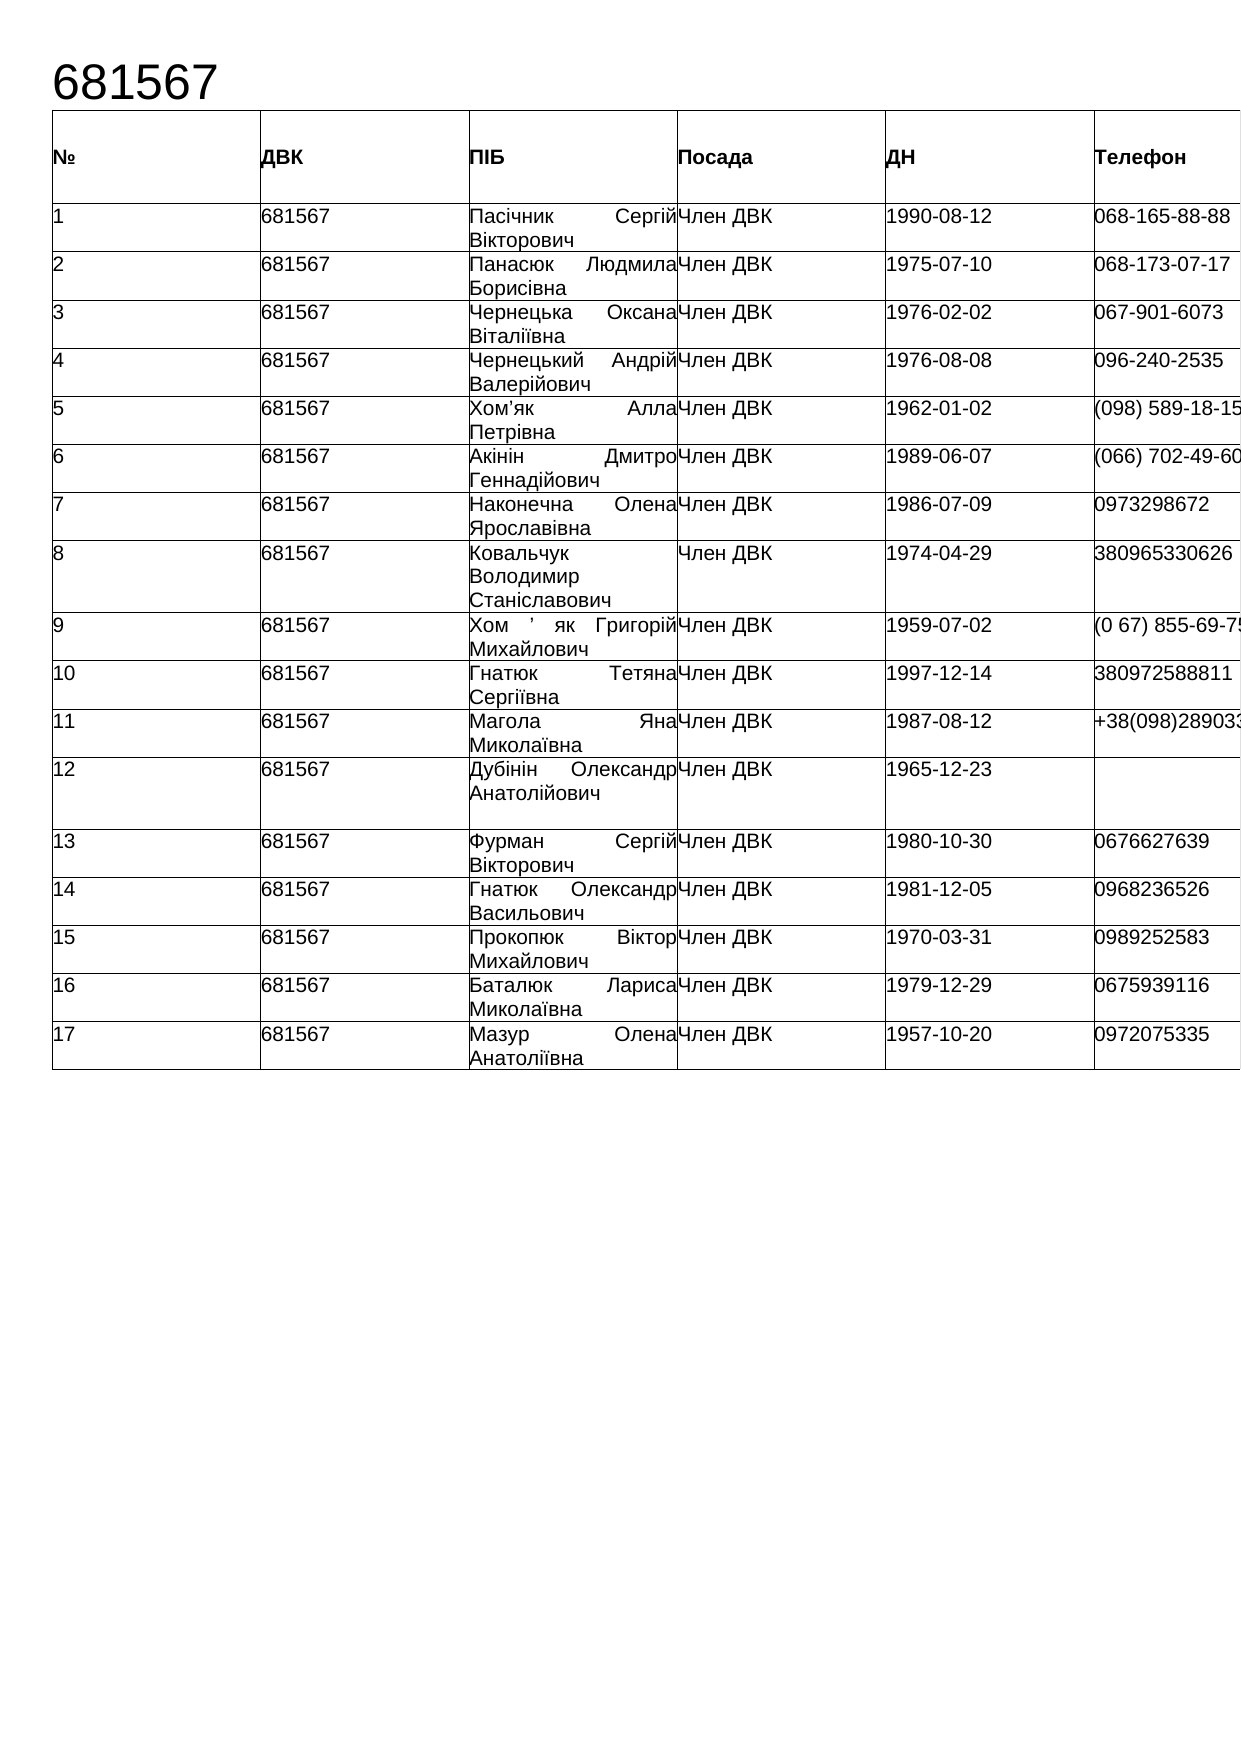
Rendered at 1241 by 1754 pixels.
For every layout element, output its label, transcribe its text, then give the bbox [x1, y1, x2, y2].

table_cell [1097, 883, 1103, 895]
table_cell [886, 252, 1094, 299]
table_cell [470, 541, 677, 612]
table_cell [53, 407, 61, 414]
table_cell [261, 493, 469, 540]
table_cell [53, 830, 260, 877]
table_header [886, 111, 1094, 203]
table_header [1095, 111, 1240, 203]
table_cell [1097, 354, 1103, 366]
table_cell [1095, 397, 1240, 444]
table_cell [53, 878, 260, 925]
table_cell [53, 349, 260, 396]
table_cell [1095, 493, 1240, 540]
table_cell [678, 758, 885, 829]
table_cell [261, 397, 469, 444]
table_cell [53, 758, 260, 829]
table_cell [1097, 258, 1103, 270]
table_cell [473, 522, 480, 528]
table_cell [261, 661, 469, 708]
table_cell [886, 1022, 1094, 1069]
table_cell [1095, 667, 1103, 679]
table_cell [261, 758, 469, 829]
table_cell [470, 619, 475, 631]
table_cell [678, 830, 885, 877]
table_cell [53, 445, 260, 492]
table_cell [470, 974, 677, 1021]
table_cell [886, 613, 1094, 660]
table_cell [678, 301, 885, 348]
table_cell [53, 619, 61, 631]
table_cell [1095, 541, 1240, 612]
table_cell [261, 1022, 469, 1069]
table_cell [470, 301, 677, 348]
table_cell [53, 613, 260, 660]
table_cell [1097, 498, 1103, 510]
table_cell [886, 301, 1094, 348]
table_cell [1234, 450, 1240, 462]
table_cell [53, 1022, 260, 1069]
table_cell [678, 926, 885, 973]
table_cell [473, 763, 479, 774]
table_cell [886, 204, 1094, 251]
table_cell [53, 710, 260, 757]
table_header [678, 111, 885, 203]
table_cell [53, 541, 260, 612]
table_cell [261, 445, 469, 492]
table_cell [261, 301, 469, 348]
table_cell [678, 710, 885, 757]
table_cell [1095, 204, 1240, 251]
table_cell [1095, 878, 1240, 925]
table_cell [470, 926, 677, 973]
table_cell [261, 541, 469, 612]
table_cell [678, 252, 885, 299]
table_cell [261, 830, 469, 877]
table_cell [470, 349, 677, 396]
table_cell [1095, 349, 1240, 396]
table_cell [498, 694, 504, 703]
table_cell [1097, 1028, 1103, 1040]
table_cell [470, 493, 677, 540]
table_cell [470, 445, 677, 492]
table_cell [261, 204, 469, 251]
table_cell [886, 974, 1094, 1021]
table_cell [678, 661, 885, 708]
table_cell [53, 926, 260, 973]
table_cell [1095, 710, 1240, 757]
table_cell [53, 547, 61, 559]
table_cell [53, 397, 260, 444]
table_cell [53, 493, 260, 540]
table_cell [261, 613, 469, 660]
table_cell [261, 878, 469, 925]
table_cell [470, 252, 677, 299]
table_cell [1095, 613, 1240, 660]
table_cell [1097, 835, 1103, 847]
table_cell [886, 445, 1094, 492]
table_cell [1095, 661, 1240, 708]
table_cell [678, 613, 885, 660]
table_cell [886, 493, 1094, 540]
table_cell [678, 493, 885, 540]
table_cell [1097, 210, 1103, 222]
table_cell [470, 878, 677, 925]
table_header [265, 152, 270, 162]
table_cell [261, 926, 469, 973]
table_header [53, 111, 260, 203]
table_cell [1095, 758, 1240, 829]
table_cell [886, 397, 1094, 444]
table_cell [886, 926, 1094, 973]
text 681567 [52, 52, 1188, 109]
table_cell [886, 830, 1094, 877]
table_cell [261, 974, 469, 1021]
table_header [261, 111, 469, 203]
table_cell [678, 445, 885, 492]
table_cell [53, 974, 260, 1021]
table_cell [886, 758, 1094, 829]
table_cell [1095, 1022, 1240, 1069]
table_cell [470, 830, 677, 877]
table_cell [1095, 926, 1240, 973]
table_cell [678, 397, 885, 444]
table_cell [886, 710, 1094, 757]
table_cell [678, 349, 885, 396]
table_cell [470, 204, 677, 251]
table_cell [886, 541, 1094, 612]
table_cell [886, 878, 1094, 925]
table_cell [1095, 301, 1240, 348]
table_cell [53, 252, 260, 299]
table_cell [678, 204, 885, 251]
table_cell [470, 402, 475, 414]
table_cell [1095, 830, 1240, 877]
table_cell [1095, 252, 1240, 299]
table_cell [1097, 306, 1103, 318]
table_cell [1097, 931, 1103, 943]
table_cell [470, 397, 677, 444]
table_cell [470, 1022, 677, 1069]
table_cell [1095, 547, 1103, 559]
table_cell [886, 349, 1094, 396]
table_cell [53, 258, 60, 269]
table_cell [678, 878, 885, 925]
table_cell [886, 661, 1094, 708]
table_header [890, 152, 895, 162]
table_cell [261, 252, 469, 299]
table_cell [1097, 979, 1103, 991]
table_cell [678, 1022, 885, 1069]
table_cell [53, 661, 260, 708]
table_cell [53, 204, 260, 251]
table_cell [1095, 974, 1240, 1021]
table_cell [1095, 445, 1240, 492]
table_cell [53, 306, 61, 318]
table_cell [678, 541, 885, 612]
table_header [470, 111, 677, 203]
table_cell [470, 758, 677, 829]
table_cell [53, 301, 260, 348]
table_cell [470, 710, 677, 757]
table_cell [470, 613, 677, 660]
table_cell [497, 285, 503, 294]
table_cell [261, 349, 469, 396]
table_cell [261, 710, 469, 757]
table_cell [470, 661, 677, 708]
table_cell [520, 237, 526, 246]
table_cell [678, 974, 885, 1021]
